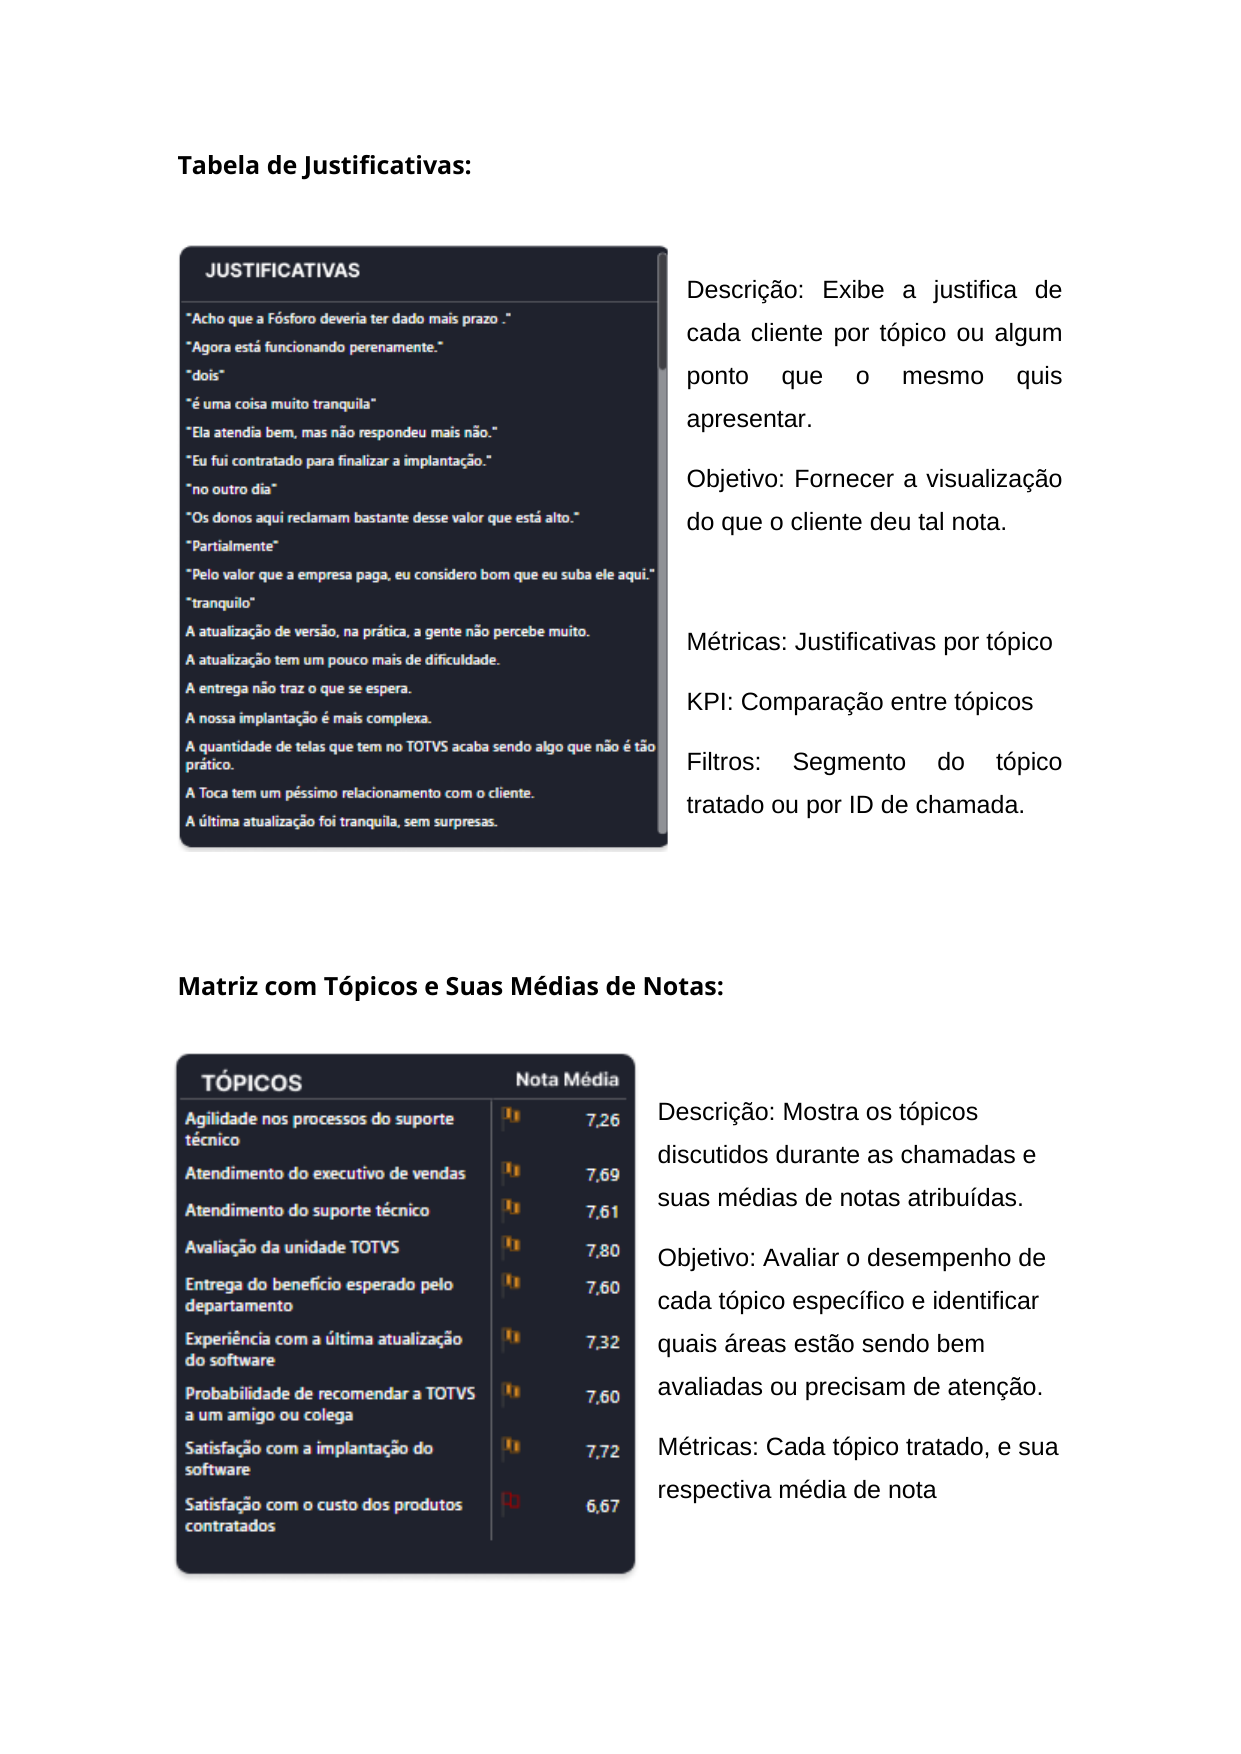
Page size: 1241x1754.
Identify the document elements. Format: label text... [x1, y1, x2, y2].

text Filtros: Segmento do tópico tratado ou por ID de chamada. [668, 747, 1063, 818]
text Descrição: Mostra os tópicos discutidos durante as chamadas e suas médias de notas atribuídas. [639, 1097, 1063, 1212]
text Métricas: Justificativas por tópico [668, 627, 1063, 656]
text Tabela de Justificativas: [177, 148, 1063, 182]
text Métricas: Cada tópico tratado, e sua respectiva média de nota [639, 1432, 1063, 1504]
picture [161, 1051, 639, 1583]
text Objetivo: Fornecer a visualização do que o cliente deu tal nota. [668, 464, 1063, 536]
text Matriz com Tópicos e Suas Médias de Notas: [177, 969, 1063, 1003]
text Objetivo: Avaliar o desempenho de cada tópico específico e identificar quais áreas estão sendo bem avaliadas ou precisam de atenção. [639, 1243, 1063, 1401]
text KPI: Comparação entre tópicos [668, 687, 1063, 716]
picture [177, 240, 668, 852]
text Descrição: Exibe a justifica de cada cliente por tópico ou algum ponto que o mesmo quis apresentar. [668, 275, 1063, 433]
